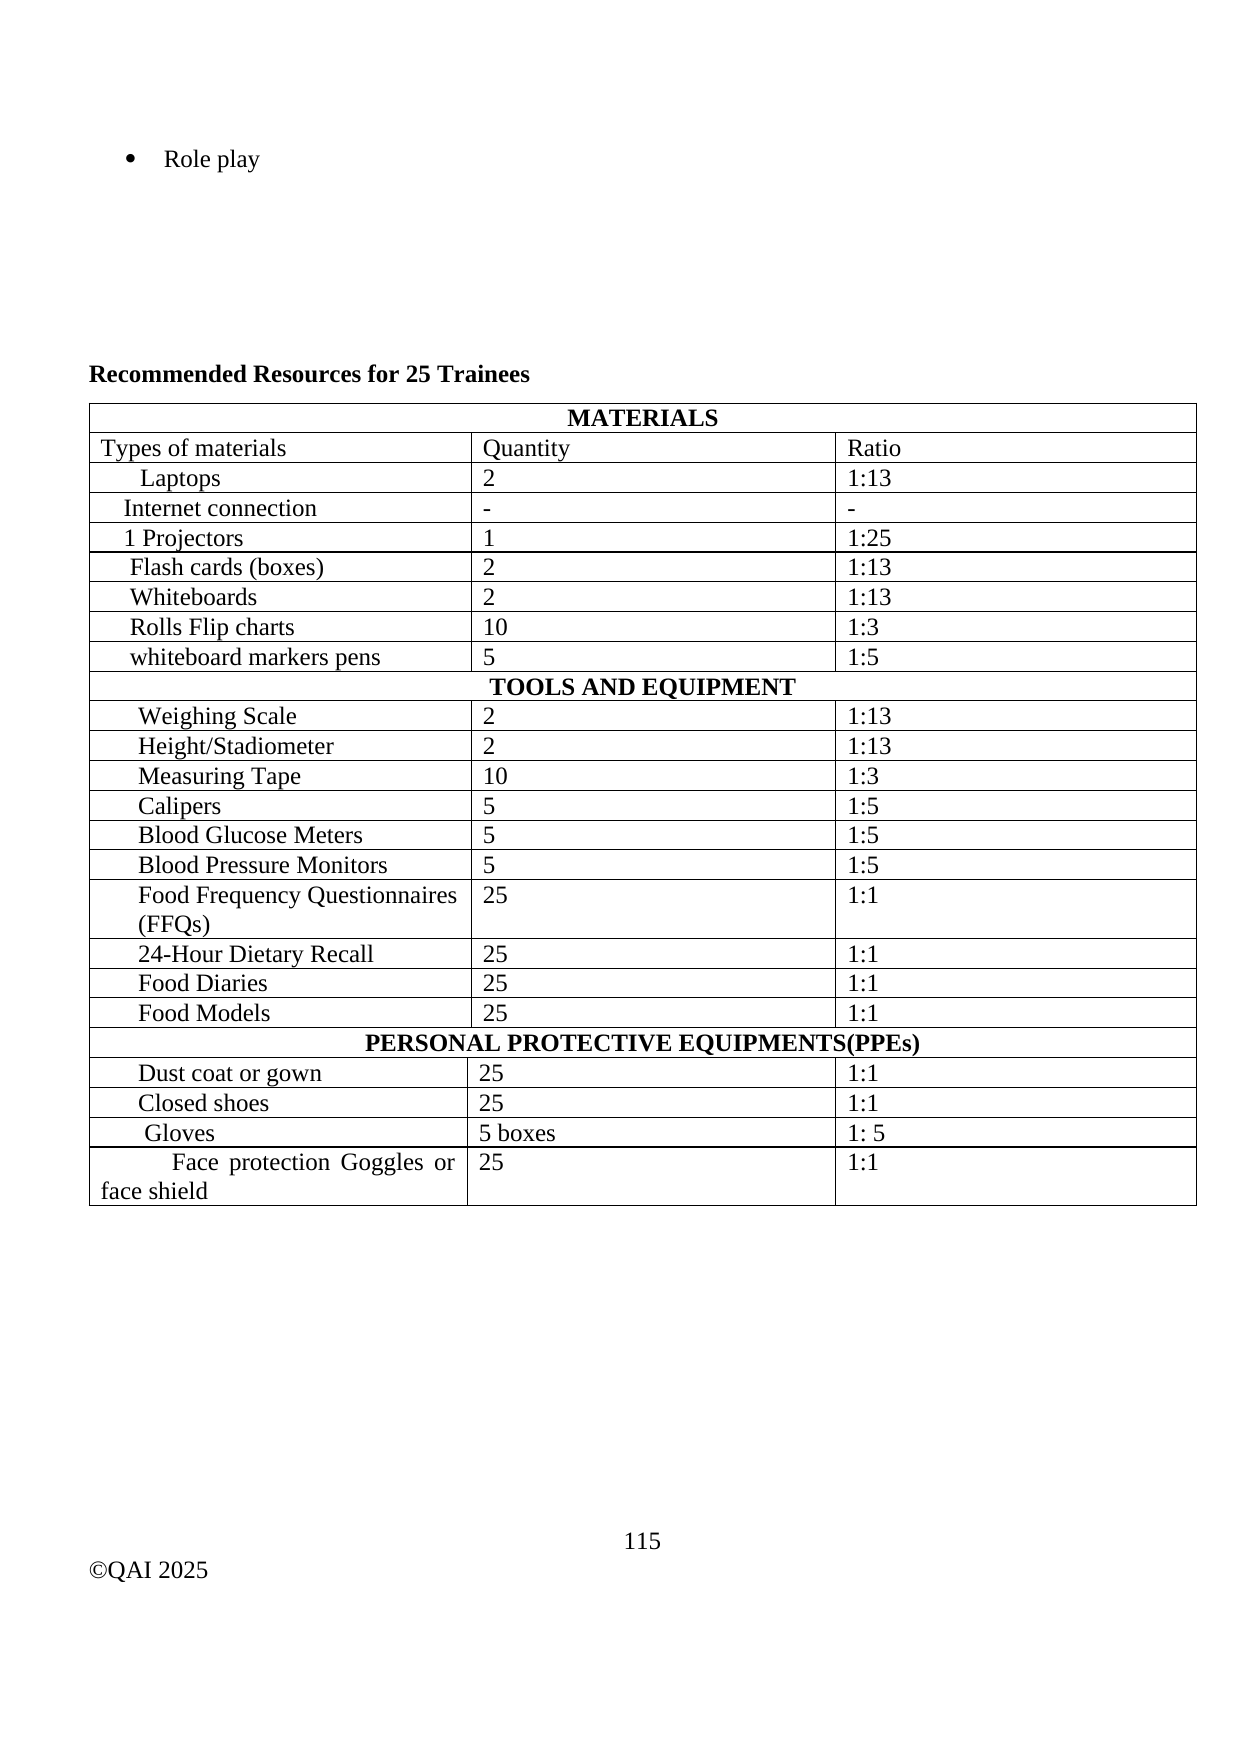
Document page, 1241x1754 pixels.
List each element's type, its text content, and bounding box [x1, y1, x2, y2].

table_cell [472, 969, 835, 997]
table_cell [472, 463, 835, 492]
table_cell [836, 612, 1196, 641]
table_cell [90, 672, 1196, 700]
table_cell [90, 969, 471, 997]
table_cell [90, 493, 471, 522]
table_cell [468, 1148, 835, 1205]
text Recommended Resources for 25 Trainees [88, 359, 1196, 388]
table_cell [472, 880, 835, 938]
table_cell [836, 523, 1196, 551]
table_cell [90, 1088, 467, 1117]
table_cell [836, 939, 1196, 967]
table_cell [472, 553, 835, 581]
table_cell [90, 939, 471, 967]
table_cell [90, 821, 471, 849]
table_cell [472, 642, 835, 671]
list Role play [126, 144, 1196, 172]
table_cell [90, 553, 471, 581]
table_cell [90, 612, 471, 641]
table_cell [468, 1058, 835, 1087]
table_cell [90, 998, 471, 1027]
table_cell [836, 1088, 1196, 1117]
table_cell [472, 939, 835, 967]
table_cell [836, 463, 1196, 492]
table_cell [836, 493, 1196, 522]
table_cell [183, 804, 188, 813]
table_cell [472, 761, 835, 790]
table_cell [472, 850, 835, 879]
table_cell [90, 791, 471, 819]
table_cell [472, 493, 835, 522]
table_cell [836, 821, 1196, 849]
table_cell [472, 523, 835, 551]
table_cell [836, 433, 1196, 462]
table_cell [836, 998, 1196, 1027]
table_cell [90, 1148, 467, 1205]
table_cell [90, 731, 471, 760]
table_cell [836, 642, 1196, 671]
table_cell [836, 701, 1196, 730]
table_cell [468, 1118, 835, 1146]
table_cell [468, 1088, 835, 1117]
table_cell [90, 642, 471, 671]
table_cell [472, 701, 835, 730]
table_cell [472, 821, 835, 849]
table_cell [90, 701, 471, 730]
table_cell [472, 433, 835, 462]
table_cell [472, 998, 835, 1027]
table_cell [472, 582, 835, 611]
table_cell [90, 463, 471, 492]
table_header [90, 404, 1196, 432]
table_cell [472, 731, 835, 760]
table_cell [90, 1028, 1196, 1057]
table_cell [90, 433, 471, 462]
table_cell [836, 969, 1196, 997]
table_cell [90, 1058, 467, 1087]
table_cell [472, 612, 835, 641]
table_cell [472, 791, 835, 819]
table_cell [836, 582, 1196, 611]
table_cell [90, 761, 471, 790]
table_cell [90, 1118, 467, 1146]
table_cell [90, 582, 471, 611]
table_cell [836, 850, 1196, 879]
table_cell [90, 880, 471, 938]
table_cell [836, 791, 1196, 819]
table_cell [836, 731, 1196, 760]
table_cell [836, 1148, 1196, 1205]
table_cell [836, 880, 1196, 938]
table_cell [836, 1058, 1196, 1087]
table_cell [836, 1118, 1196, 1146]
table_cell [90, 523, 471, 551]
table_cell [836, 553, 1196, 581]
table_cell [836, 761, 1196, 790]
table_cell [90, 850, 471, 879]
